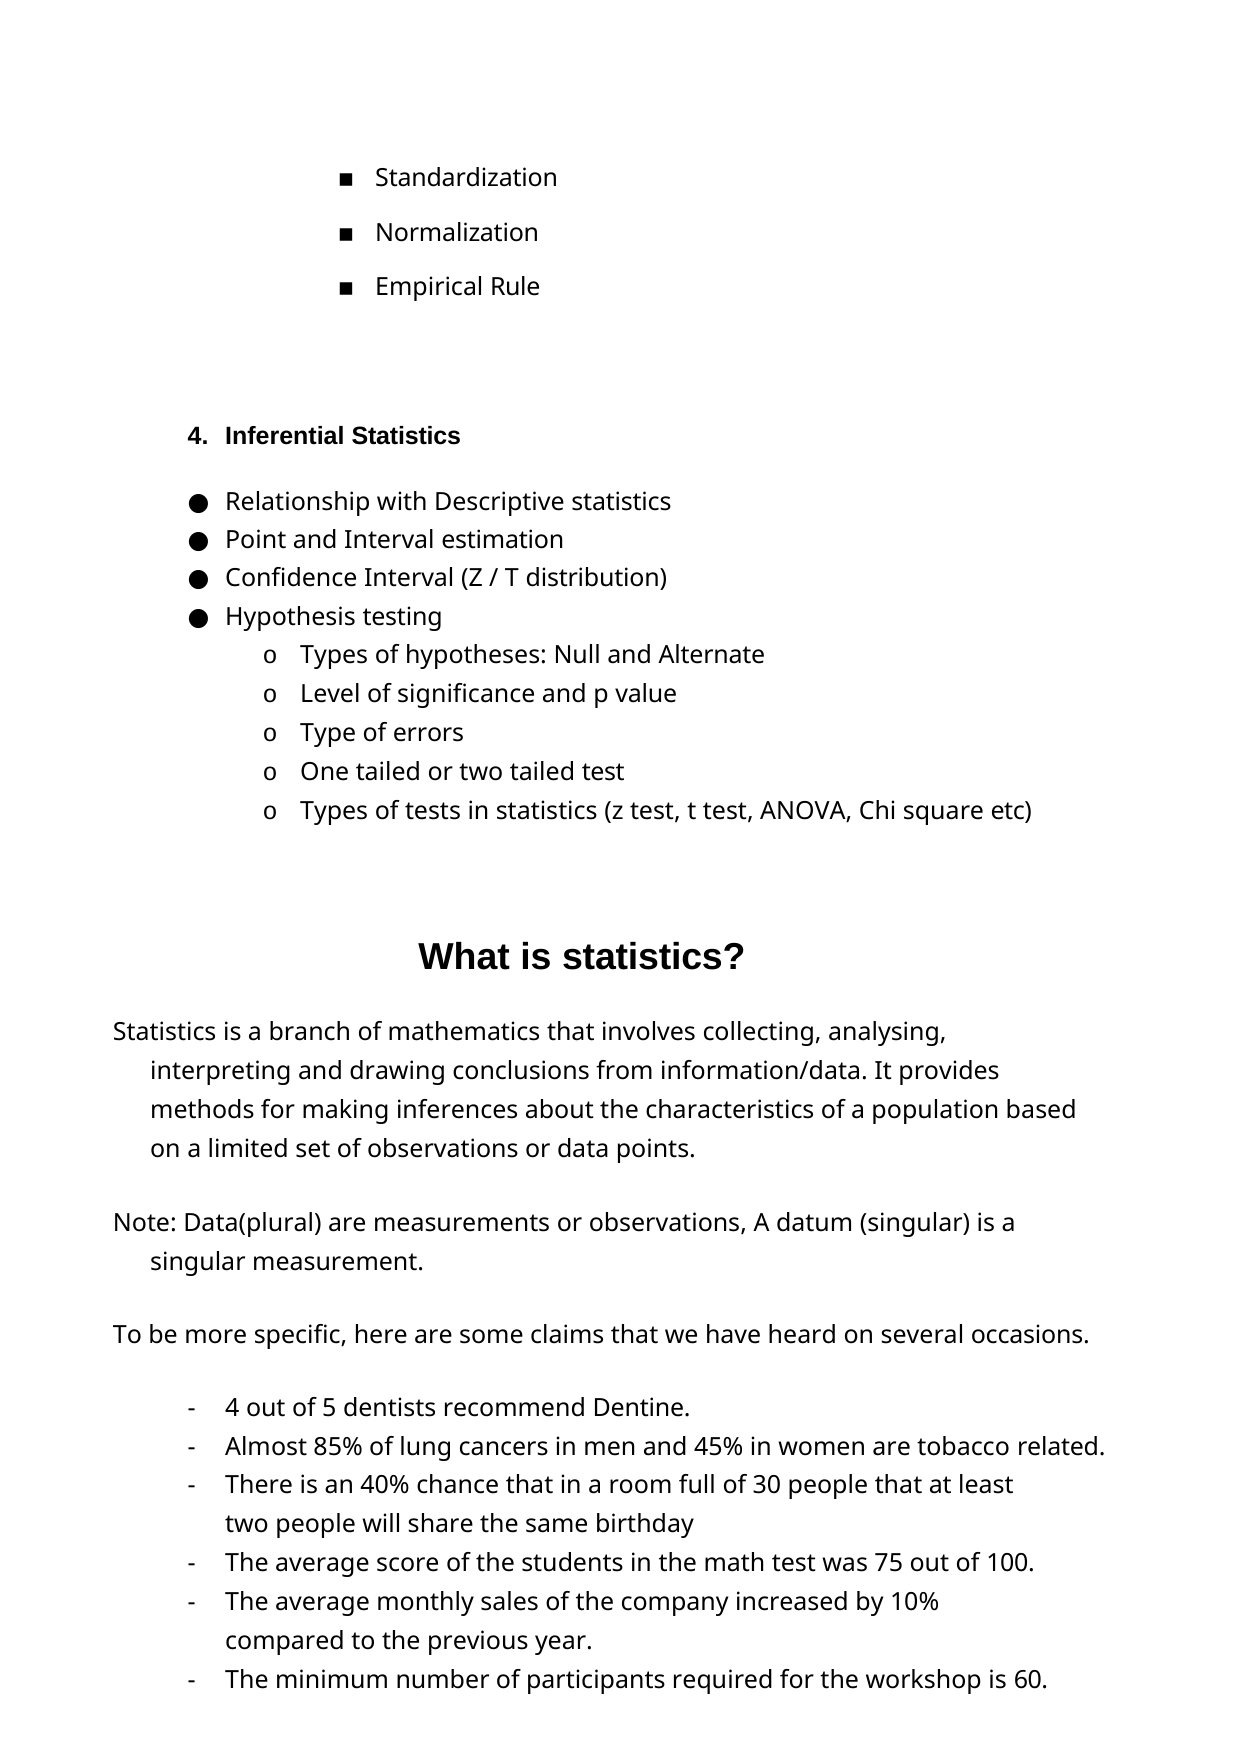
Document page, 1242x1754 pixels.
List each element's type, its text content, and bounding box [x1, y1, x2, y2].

list Standardization [337, 159, 1183, 194]
list Almost 85% of lung cancers in men and 45% in women are tobacco related. [187, 1428, 1183, 1462]
list There is an 40% chance that in a room full of 30 people that at least two people will share the same birthday [187, 1467, 1020, 1540]
list The average monthly sales of the company increased by 10% compared to the previous year. [187, 1583, 1055, 1657]
subtitle Inferential Statistics [187, 421, 1183, 450]
list Normalization [337, 214, 1183, 248]
subtitle What is statistics? [418, 934, 1183, 977]
list One tailed or two tailed test [262, 753, 1183, 788]
list Hypothesis testing [187, 598, 1183, 632]
text Statistics is a branch of mathematics that involves collecting, analysing, interpreting and drawing conclusions from information/data. It provides methods for making inferences about the characteristics of a population based on a limited set of observations or data points. [113, 1013, 1084, 1165]
list The average score of the students in the math test was 75 out of 100. [187, 1545, 1183, 1579]
list Point and Interval estimation [187, 522, 1183, 556]
text To be more specific, here are some claims that we have heard on several occasions. [113, 1317, 1183, 1351]
text Note: Data(plural) are measurements or observations, A datum (singular) is a singular measurement. [113, 1204, 1084, 1277]
list Level of significance and p value [262, 676, 1183, 710]
list Relationship with Descriptive statistics [187, 483, 1183, 517]
list Types of tests in statistics (z test, t test, ANOVA, Chi square etc) [262, 792, 1183, 827]
list Empirical Rule [337, 269, 1183, 303]
list Type of errors [262, 714, 1183, 749]
list Types of hypotheses: Null and Alternate [262, 637, 1183, 671]
list The minimum number of participants required for the workshop is 60. [187, 1662, 1183, 1696]
list Confidence Interval (Z / T distribution) [187, 560, 1183, 594]
list 4 out of 5 dentists recommend Dentine. [187, 1390, 1183, 1424]
